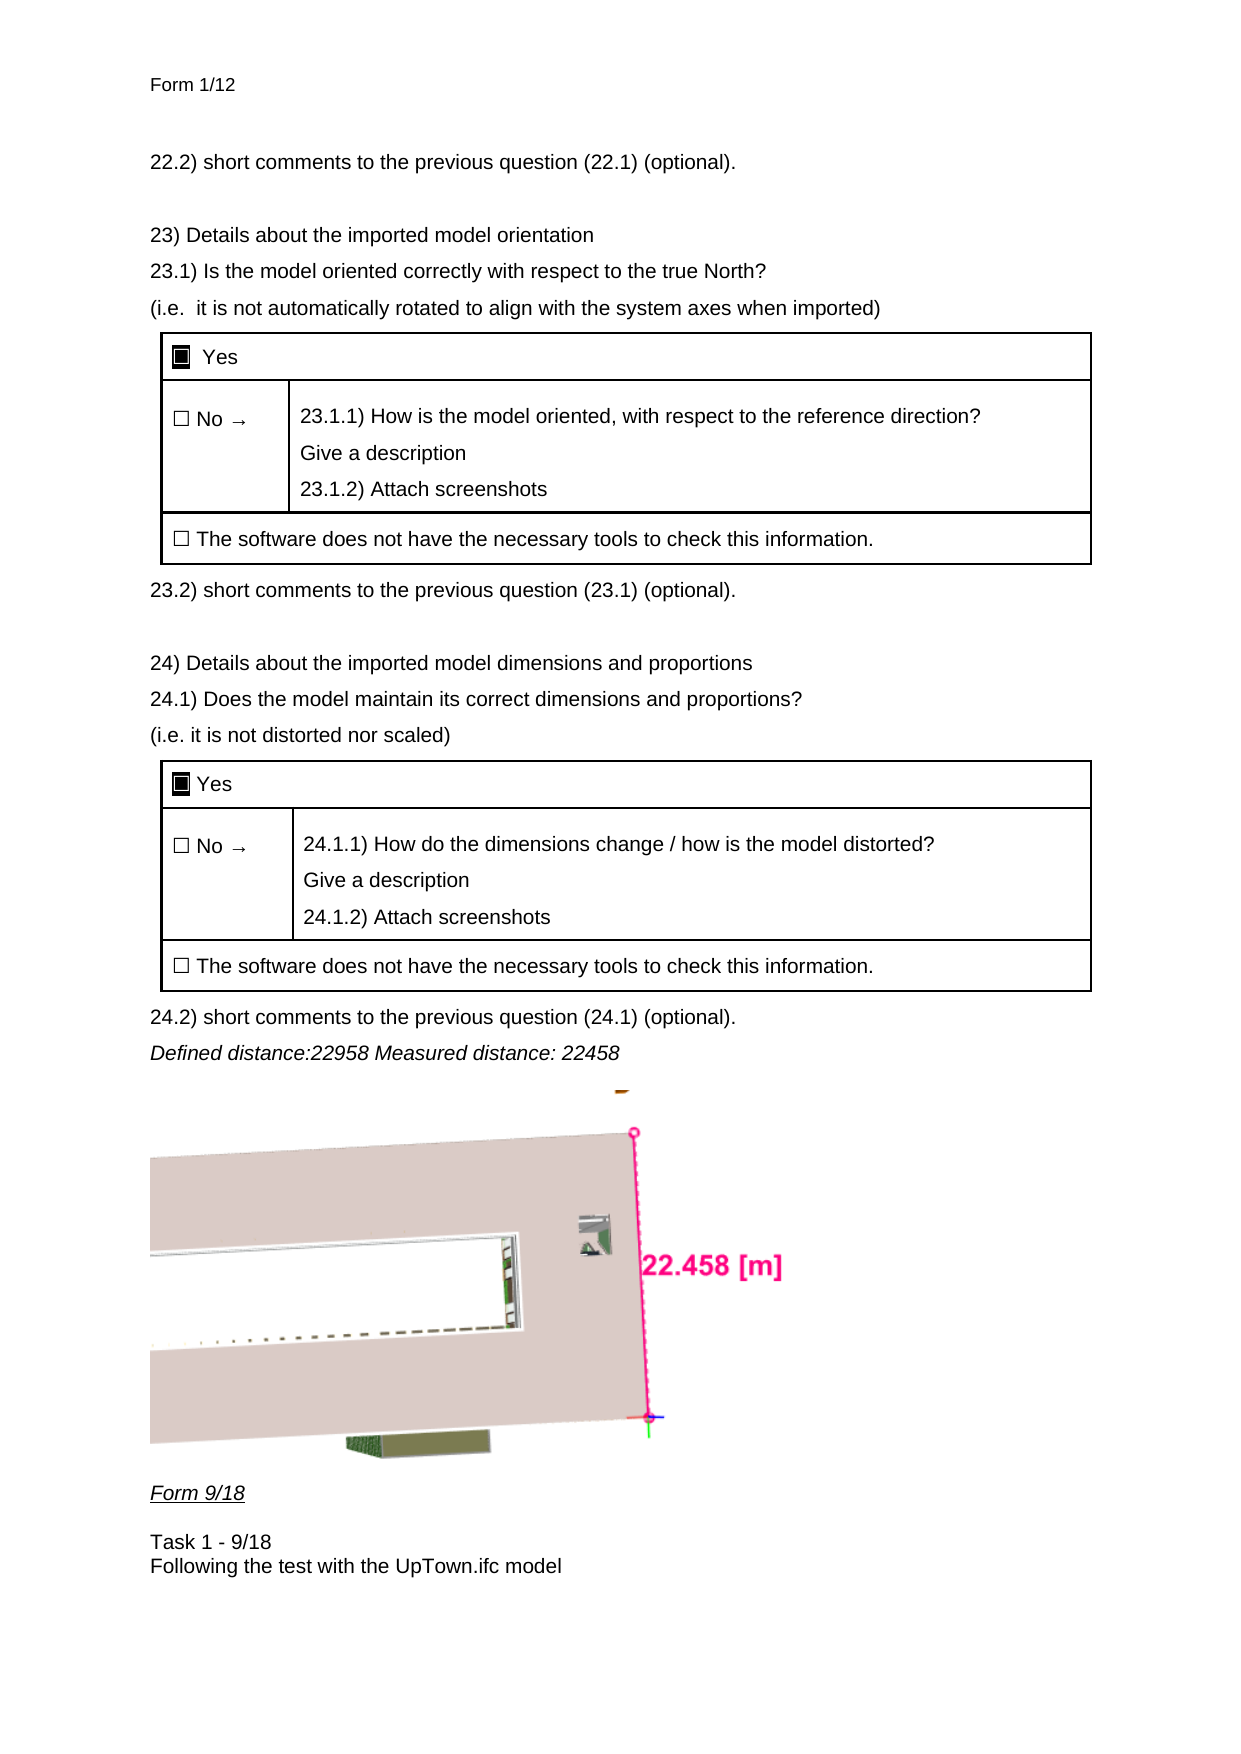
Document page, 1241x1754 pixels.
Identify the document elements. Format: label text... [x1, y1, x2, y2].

text 23.1) Is the model oriented correctly with respect to the true North? [150, 259, 1090, 283]
table_cell 24.1.1) How do the dimensions change / how is the model distorted? Give a description 24.1.2) Attach screenshots [294, 809, 1090, 939]
picture [150, 1090, 801, 1481]
text (i.e. it is not automatically rotated to align with the system axes when imported) [150, 296, 1090, 320]
table_cell ☐ The software does not have the necessary tools to check this information. [163, 941, 1090, 990]
table_cell ☐ No → [163, 809, 292, 939]
text 22.2) short comments to the previous question (22.1) (optional). [150, 150, 1090, 174]
text 23.2) short comments to the previous question (23.1) (optional). [150, 577, 1090, 601]
table_header ☐ Yes [163, 334, 1090, 379]
title Defined distance:22958 Measured distance: 22458 [150, 1041, 1090, 1065]
text 24.2) short comments to the previous question (24.1) (optional). [150, 1005, 1090, 1029]
table_header ☐ Yes [163, 762, 1090, 807]
text (i.e. it is not distorted nor scaled) [150, 723, 1090, 747]
text 23) Details about the imported model orientation [150, 223, 1090, 247]
table_cell ☐ No → [163, 381, 288, 511]
text 24.1) Does the model maintain its correct dimensions and proportions? [150, 687, 1090, 711]
text Task 1 - 9/18 [150, 1530, 1090, 1554]
text 24) Details about the imported model dimensions and proportions [150, 650, 1090, 674]
table_cell 23.1.1) How is the model oriented, with respect to the reference direction? Give a description 23.1.2) Attach screenshots [290, 381, 1090, 511]
text Following the test with the UpTown.ifc model [150, 1554, 1090, 1578]
table_cell ☐ The software does not have the necessary tools to check this information. [163, 514, 1090, 563]
title Form 9/18 [150, 1481, 1090, 1505]
